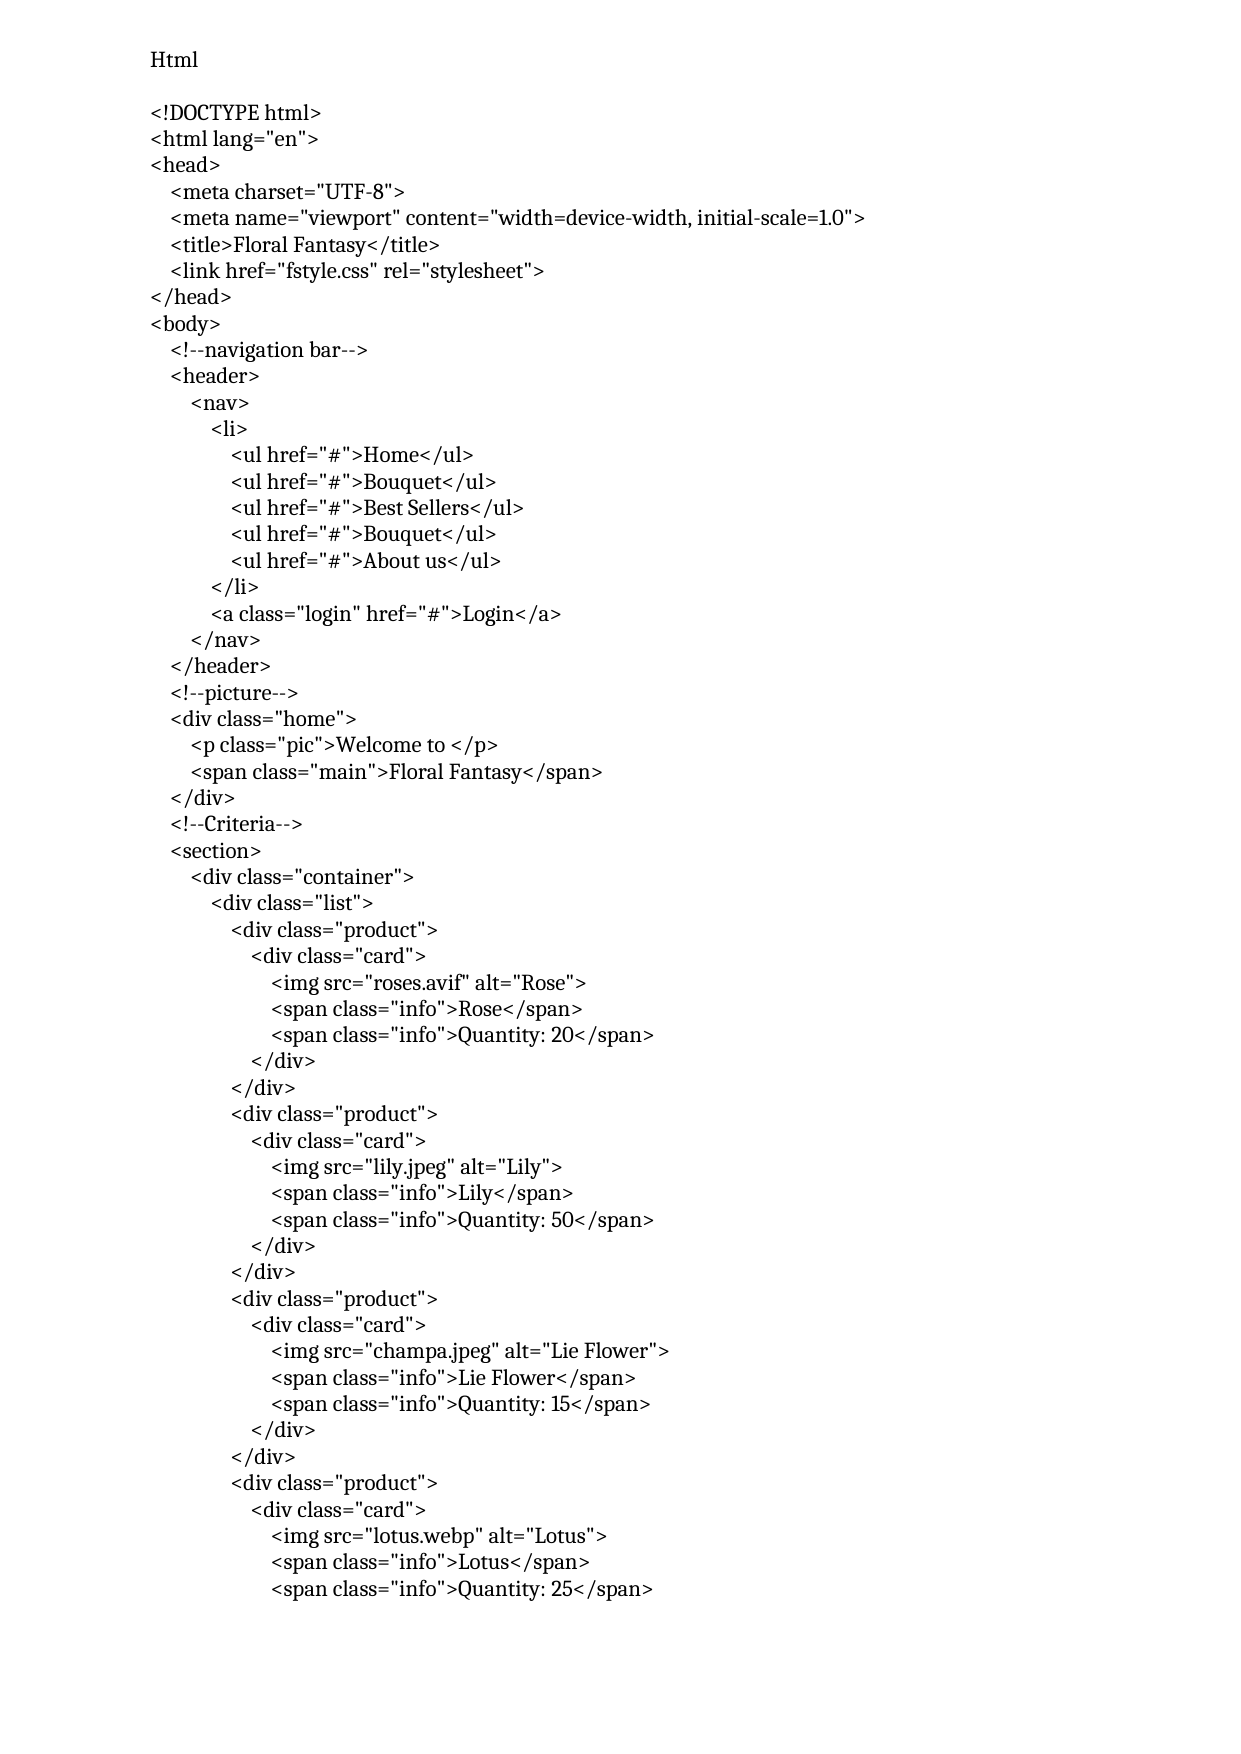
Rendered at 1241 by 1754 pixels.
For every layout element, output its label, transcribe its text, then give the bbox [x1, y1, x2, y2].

text <html lang="en"> [150, 126, 1090, 152]
text <div class="home"> [150, 706, 1090, 732]
text </div> [150, 1417, 1090, 1444]
text <div class="product"> [150, 1286, 1090, 1312]
text </nav> [150, 627, 1090, 653]
text <span class="info">Lotus</span> [150, 1549, 1090, 1575]
text </header> [150, 653, 1090, 679]
text <span class="info">Quantity: 50</span> [150, 1206, 1090, 1233]
text <div class="card"> [150, 1496, 1090, 1523]
text <meta charset="UTF-8"> [150, 179, 1090, 205]
text Html [150, 47, 1090, 73]
text </head> [150, 284, 1090, 310]
text <a class="login" href="#">Login</a> [150, 600, 1090, 627]
text <img src="roses.avif" alt="Rose"> [150, 969, 1090, 996]
text </div> [150, 1233, 1090, 1259]
text <div class="card"> [150, 943, 1090, 969]
text <!--navigation bar--> [150, 337, 1090, 363]
text <p class="pic">Welcome to </p> [150, 732, 1090, 758]
text <span class="info">Quantity: 25</span> [150, 1575, 1090, 1602]
text <span class="info">Lie Flower</span> [150, 1364, 1090, 1391]
text <div class="list"> [150, 890, 1090, 917]
text <img src="champa.jpeg" alt="Lie Flower"> [150, 1338, 1090, 1364]
text <div class="container"> [150, 864, 1090, 890]
text <li> [150, 416, 1090, 442]
text <ul href="#">About us</ul> [150, 548, 1090, 574]
text <head> [150, 152, 1090, 179]
text <ul href="#">Home</ul> [150, 442, 1090, 468]
text <link href="fstyle.css" rel="stylesheet"> [150, 258, 1090, 284]
text <span class="info">Quantity: 20</span> [150, 1022, 1090, 1048]
text </div> [150, 1075, 1090, 1101]
text <ul href="#">Best Sellers</ul> [150, 495, 1090, 521]
text </li> [150, 574, 1090, 600]
text <!--picture--> [150, 679, 1090, 706]
text <img src="lily.jpeg" alt="Lily"> [150, 1154, 1090, 1180]
text <div class="product"> [150, 1470, 1090, 1496]
text <meta name="viewport" content="width=device-width, initial-scale=1.0"> [150, 205, 1090, 231]
text <span class="info">Lily</span> [150, 1180, 1090, 1206]
text <div class="product"> [150, 917, 1090, 943]
text <div class="card"> [150, 1127, 1090, 1154]
text </div> [150, 1444, 1090, 1470]
text <div class="product"> [150, 1101, 1090, 1127]
text <span class="main">Floral Fantasy</span> [150, 758, 1090, 785]
text <body> [150, 310, 1090, 337]
text <ul href="#">Bouquet</ul> [150, 521, 1090, 548]
text </div> [150, 1048, 1090, 1075]
text </div> [150, 1259, 1090, 1286]
text <ul href="#">Bouquet</ul> [150, 468, 1090, 495]
text <section> [150, 837, 1090, 864]
text <div class="card"> [150, 1312, 1090, 1338]
text <span class="info">Rose</span> [150, 996, 1090, 1022]
text <header> [150, 363, 1090, 389]
text <nav> [150, 389, 1090, 416]
text <!DOCTYPE html> [150, 99, 1090, 126]
text <!--Criteria--> [150, 811, 1090, 837]
text <img src="lotus.webp" alt="Lotus"> [150, 1523, 1090, 1549]
text <title>Floral Fantasy</title> [150, 231, 1090, 258]
text <span class="info">Quantity: 15</span> [150, 1391, 1090, 1417]
text </div> [150, 785, 1090, 811]
